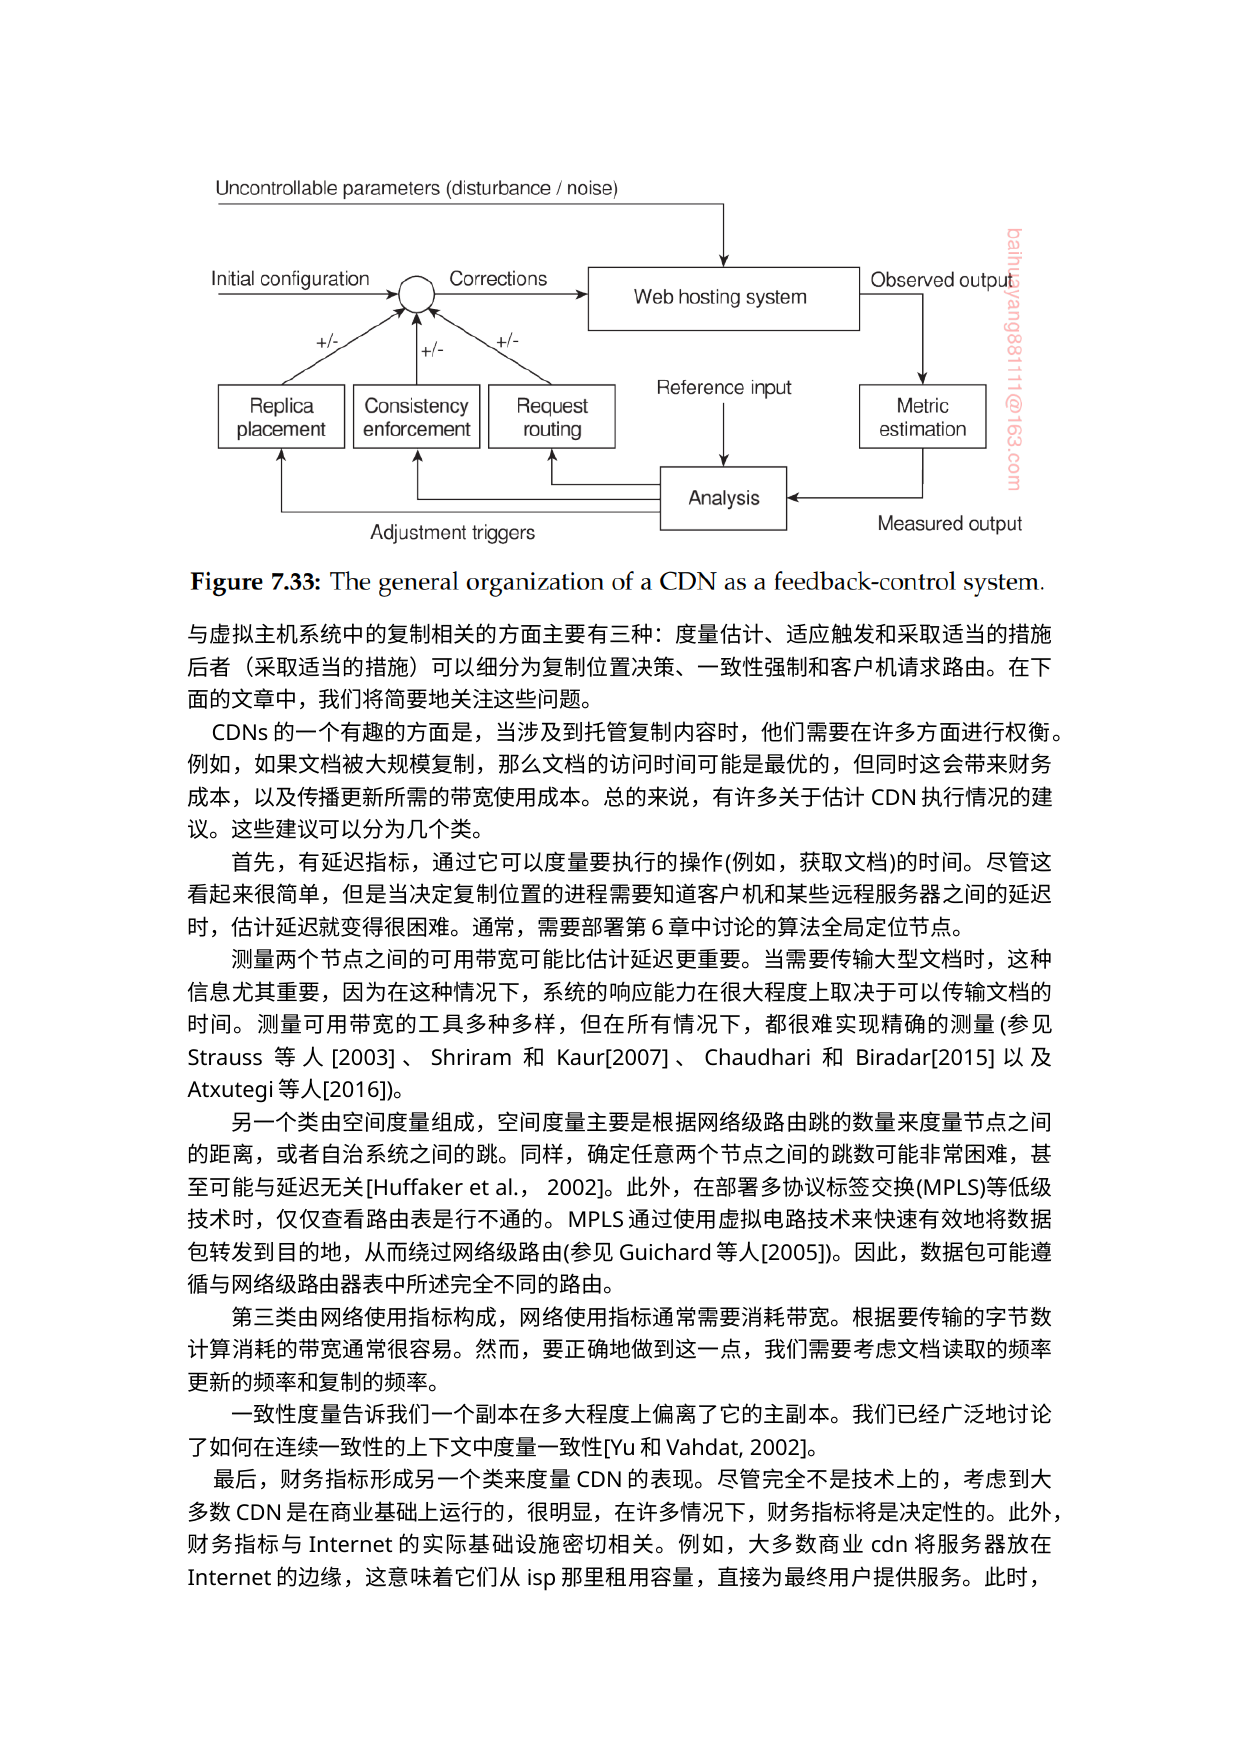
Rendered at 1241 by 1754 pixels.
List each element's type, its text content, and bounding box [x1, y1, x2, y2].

picture [187, 162, 1053, 612]
text 与虚拟主机系统中的复制相关的方面主要有三种：度量估计、适应触发和采取适当的措施。后者（采取适当的措施）可以细分为复制位置决策、一致性强制和客户机请求路由。在下面的文章中，我们将简要地关注这些问题。 [187, 617, 1053, 714]
text 第三类由网络使用指标构成，网络使用指标通常需要消耗带宽。根据要传输的字节数计算消耗的带宽通常很容易。然而，要正确地做到这一点，我们需要考虑文档读取的频率、更新的频率和复制的频率。 [187, 1299, 1053, 1397]
text 另一个类由空间度量组成，空间度量主要是根据网络级路由跳的数量来度量节点之间的距离，或者自治系统之间的跳。同样，确定任意两个节点之间的跳数可能非常困难，甚至可能与延迟无关[Huffaker et al.， 2002]。此外，在部署多协议标签交换(MPLS)等低级技术时，仅仅查看路由表是行不通的。MPLS通过使用虚拟电路技术来快速有效地将数据包转发到目的地，从而绕过网络级路由(参见Guichard等人[2005])。因此，数据包可能遵循与网络级路由器表中所述完全不同的路由。 [187, 1104, 1053, 1299]
text CDNs的一个有趣的方面是，当涉及到托管复制内容时，他们需要在许多方面进行权衡。例如，如果文档被大规模复制，那么文档的访问时间可能是最优的，但同时这会带来财务成本，以及传播更新所需的带宽使用成本。总的来说，有许多关于估计CDN执行情况的建议。这些建议可以分为几个类。 [187, 714, 1053, 844]
text 首先，有延迟指标，通过它可以度量要执行的操作(例如，获取文档)的时间。尽管这看起来很简单，但是当决定复制位置的进程需要知道客户机和某些远程服务器之间的延迟时，估计延迟就变得很困难。通常，需要部署第6章中讨论的算法全局定位节点。 [187, 844, 1053, 942]
text 一致性度量告诉我们一个副本在多大程度上偏离了它的主副本。我们已经广泛地讨论了如何在连续一致性的上下文中度量一致性[Yu和Vahdat, 2002]。 [187, 1397, 1053, 1462]
text 测量两个节点之间的可用带宽可能比估计延迟更重要。当需要传输大型文档时，这种信息尤其重要，因为在这种情况下，系统的响应能力在很大程度上取决于可以传输文档的时间。测量可用带宽的工具多种多样，但在所有情况下，都很难实现精确的测量(参见Strauss等人[2003]、Shriram和Kaur[2007]、Chaudhari和Biradar[2015]以及Atxutegi等人[2016])。 [187, 942, 1053, 1104]
